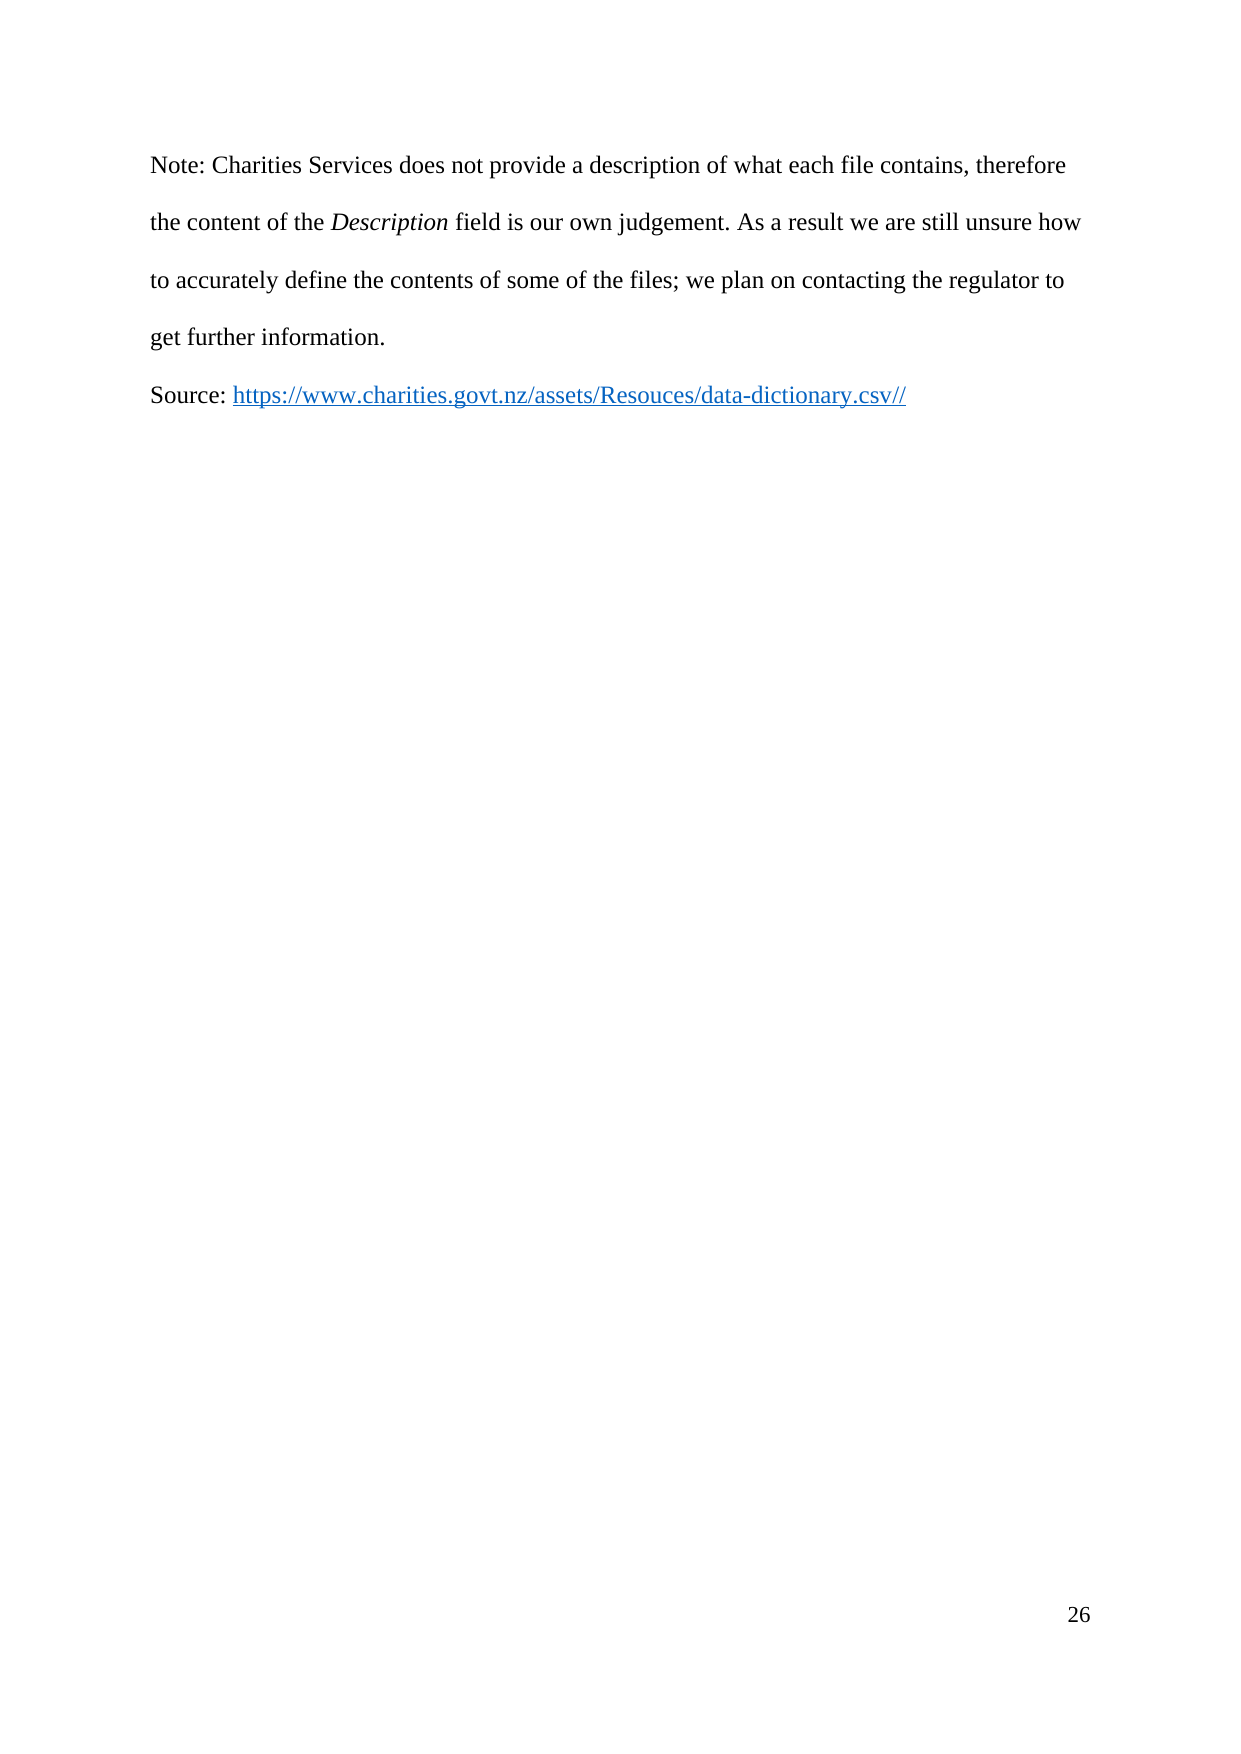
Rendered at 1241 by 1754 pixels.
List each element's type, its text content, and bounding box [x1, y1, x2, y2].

text Note: Charities Services does not provide a description of what each file contains, therefore the content of the Description field is our own judgement. As a result we are still unsure how to accurately define the contents of some of the files; we plan on contacting the regulator to get further information. Source: https://www.charities.govt.nz/assets/Resouces/data-dictionary.csv// [150, 150, 1090, 409]
